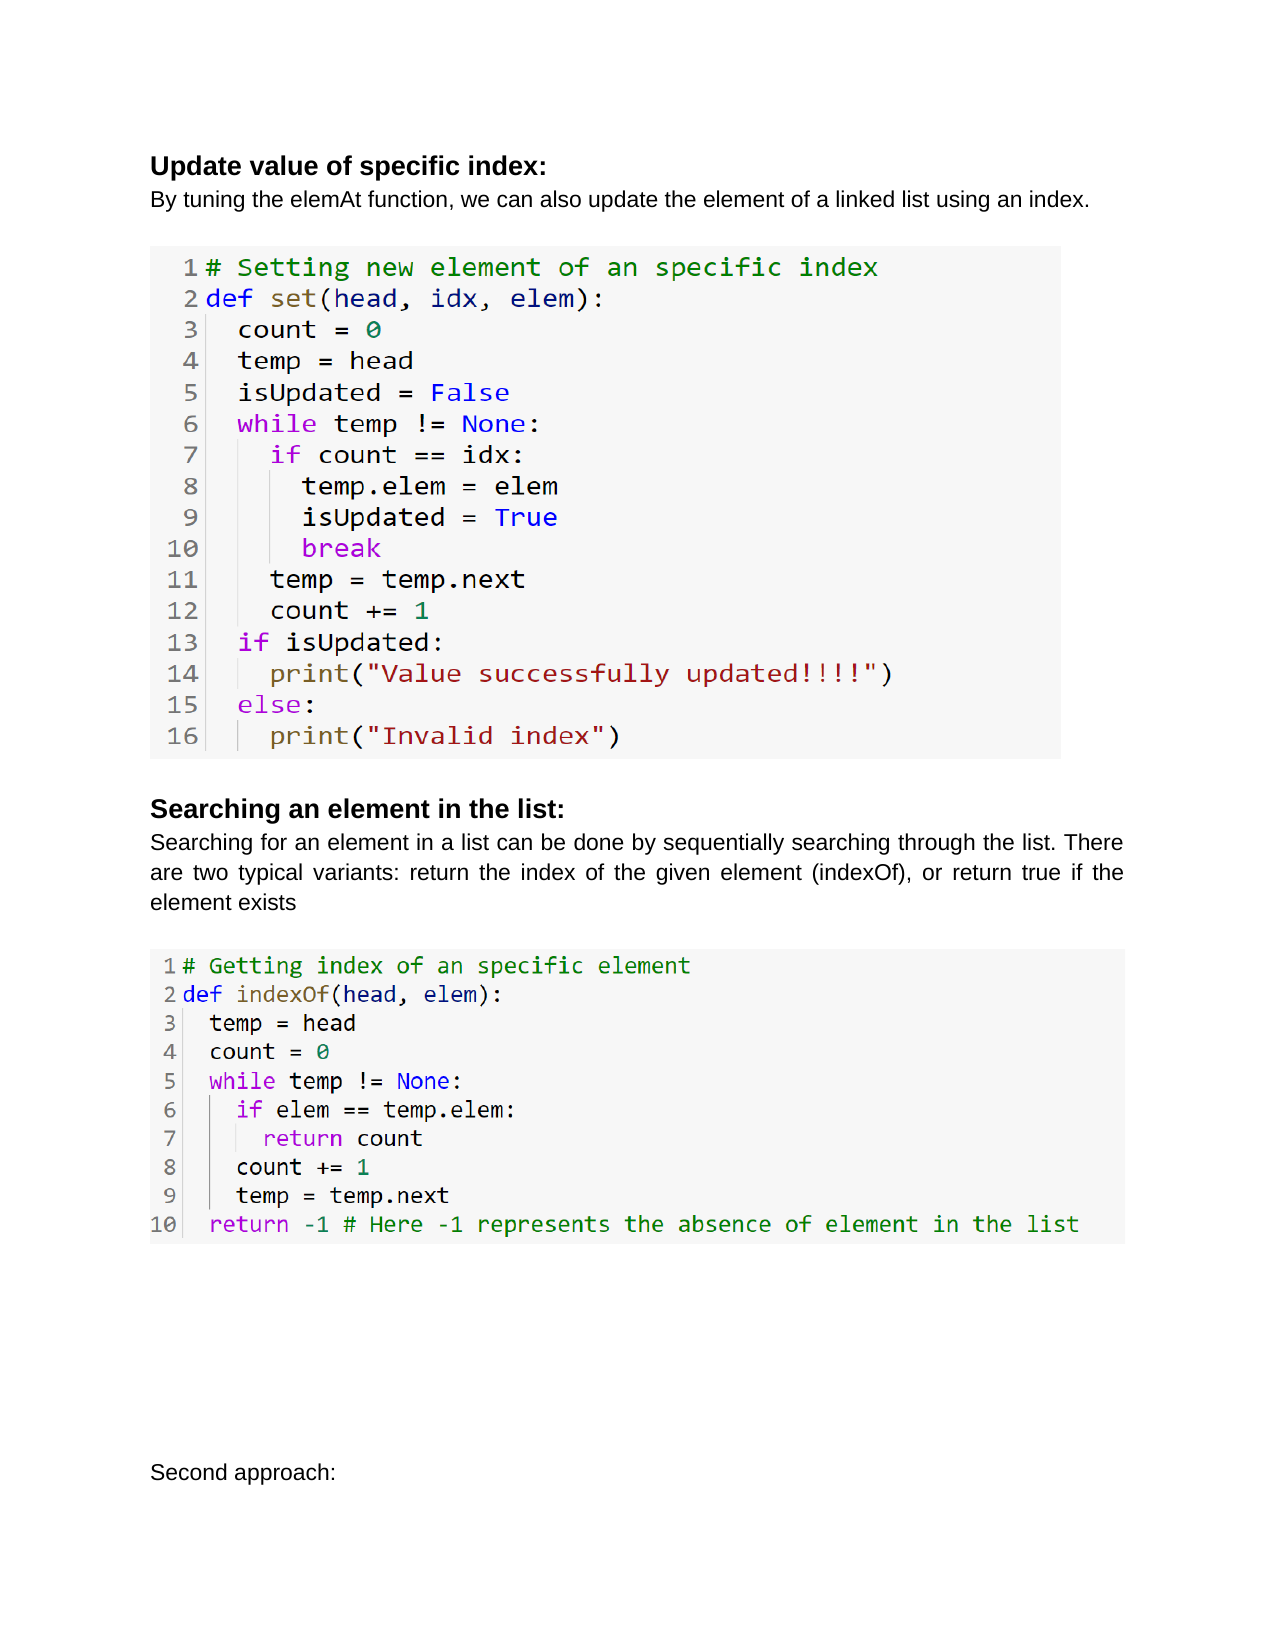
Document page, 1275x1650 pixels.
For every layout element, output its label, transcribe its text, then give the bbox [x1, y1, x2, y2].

text Searching an element in the list: [150, 793, 1125, 824]
text Second approach: [150, 1458, 1125, 1485]
picture [150, 246, 1061, 759]
text By tuning the elemAt function, we can also update the element of a linked list using an index. [150, 186, 1125, 212]
text Searching for an element in a list can be done by sequentially searching through the list. There are two typical variants: return the index of the given element (indexOf), or return true if the element exists [150, 828, 1125, 915]
text Update value of specific index: [150, 150, 1125, 181]
picture [150, 949, 1125, 1244]
